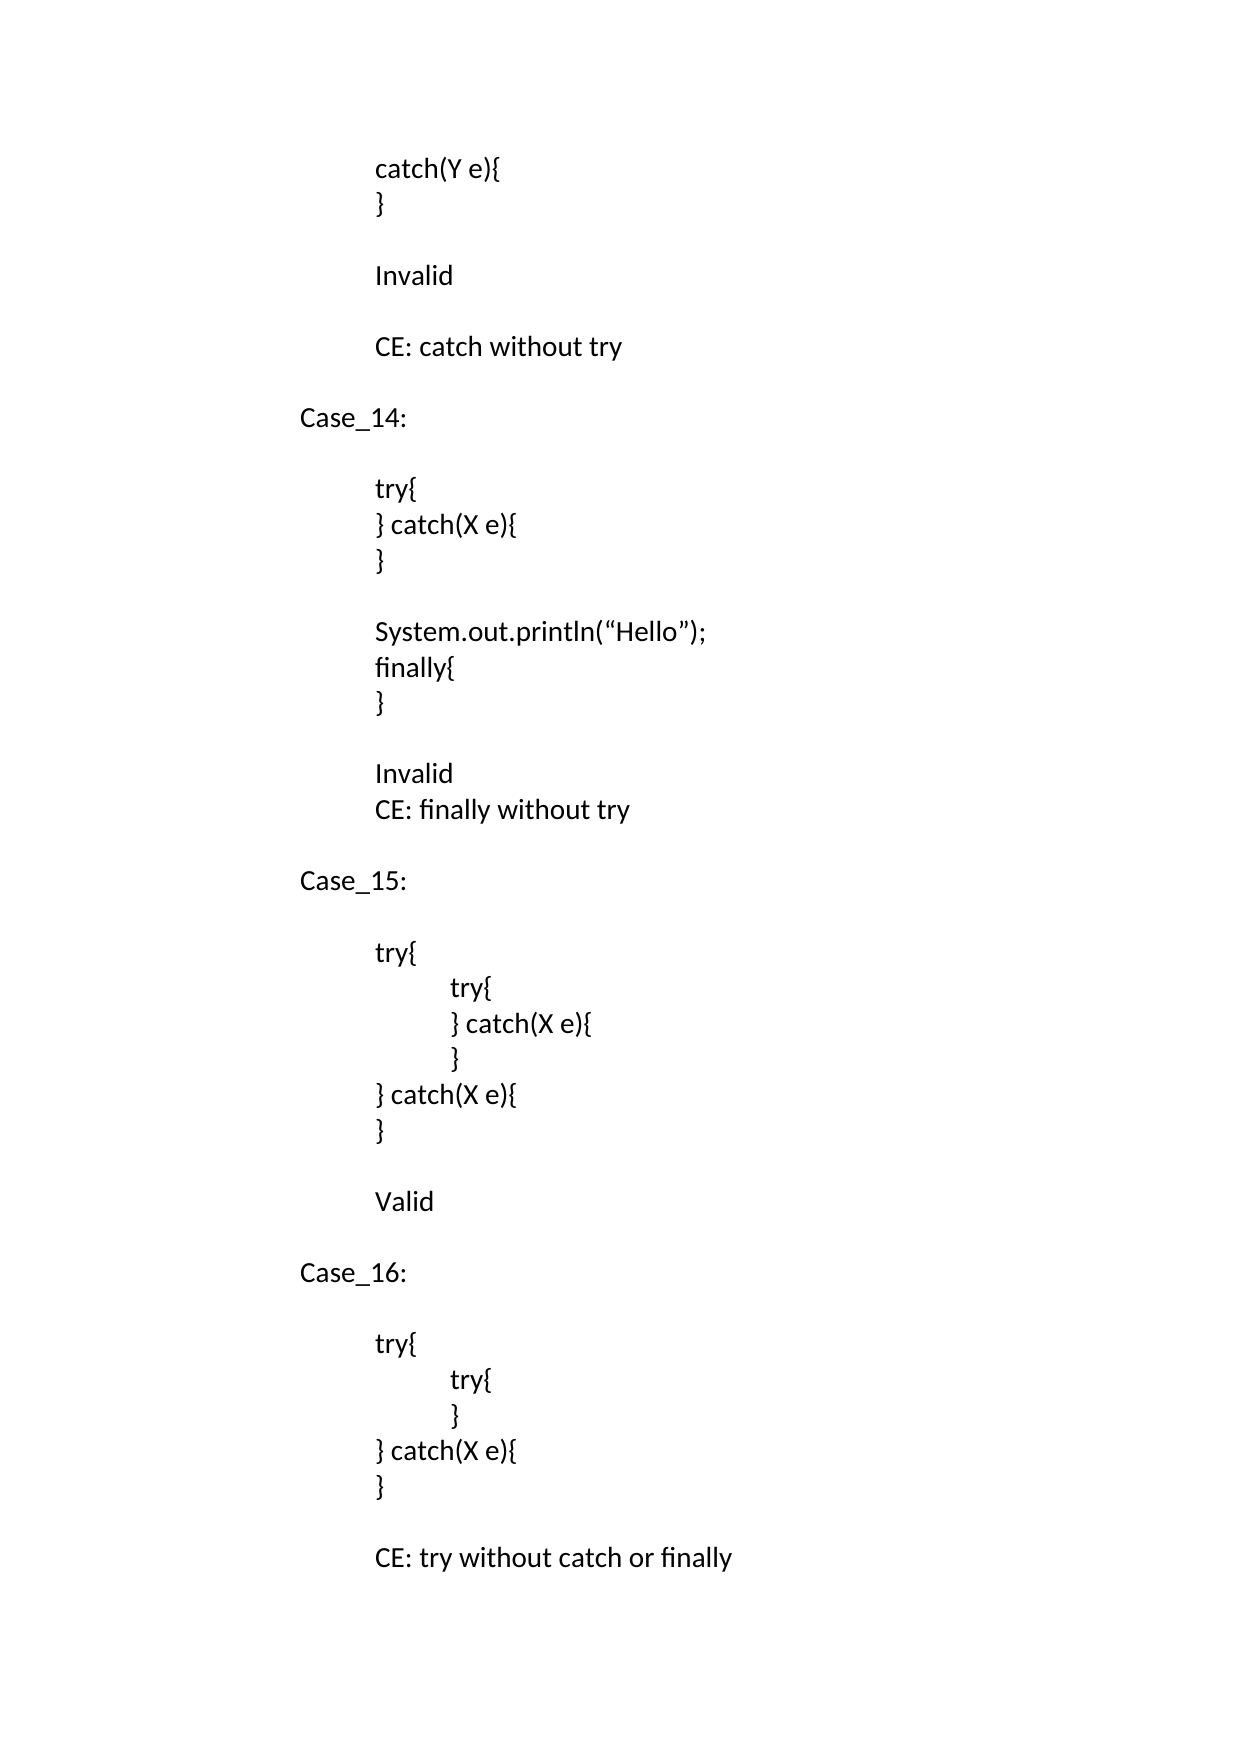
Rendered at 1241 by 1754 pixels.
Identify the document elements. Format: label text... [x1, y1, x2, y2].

list try{ [300, 1361, 1090, 1397]
list CE: try without catch or finally [300, 1539, 1090, 1575]
list } catch(X e){ [300, 1076, 1090, 1112]
list Invalid [300, 257, 1090, 292]
list } catch(X e){ [300, 1005, 1090, 1041]
list CE: finally without try [300, 791, 1090, 827]
list System.out.println(“Hello”); [300, 613, 1090, 649]
list Case_14: [300, 399, 1090, 435]
list finally{ [300, 649, 1090, 684]
list try{ [300, 1326, 1090, 1361]
list try{ [300, 934, 1090, 969]
list } [300, 1041, 1090, 1076]
list Case_16: [300, 1254, 1090, 1290]
list catch(Y e){ [300, 150, 1090, 186]
list } [300, 1397, 1090, 1432]
list } [300, 684, 1090, 720]
list } [300, 542, 1090, 577]
list Invalid [300, 756, 1090, 791]
list } [300, 1468, 1090, 1504]
list Case_15: [300, 862, 1090, 898]
list try{ [300, 969, 1090, 1005]
list } catch(X e){ [300, 1432, 1090, 1468]
list } [300, 186, 1090, 221]
list Valid [300, 1183, 1090, 1219]
list } [300, 1112, 1090, 1147]
list try{ [300, 471, 1090, 506]
list } catch(X e){ [300, 506, 1090, 542]
list CE: catch without try [300, 328, 1090, 364]
